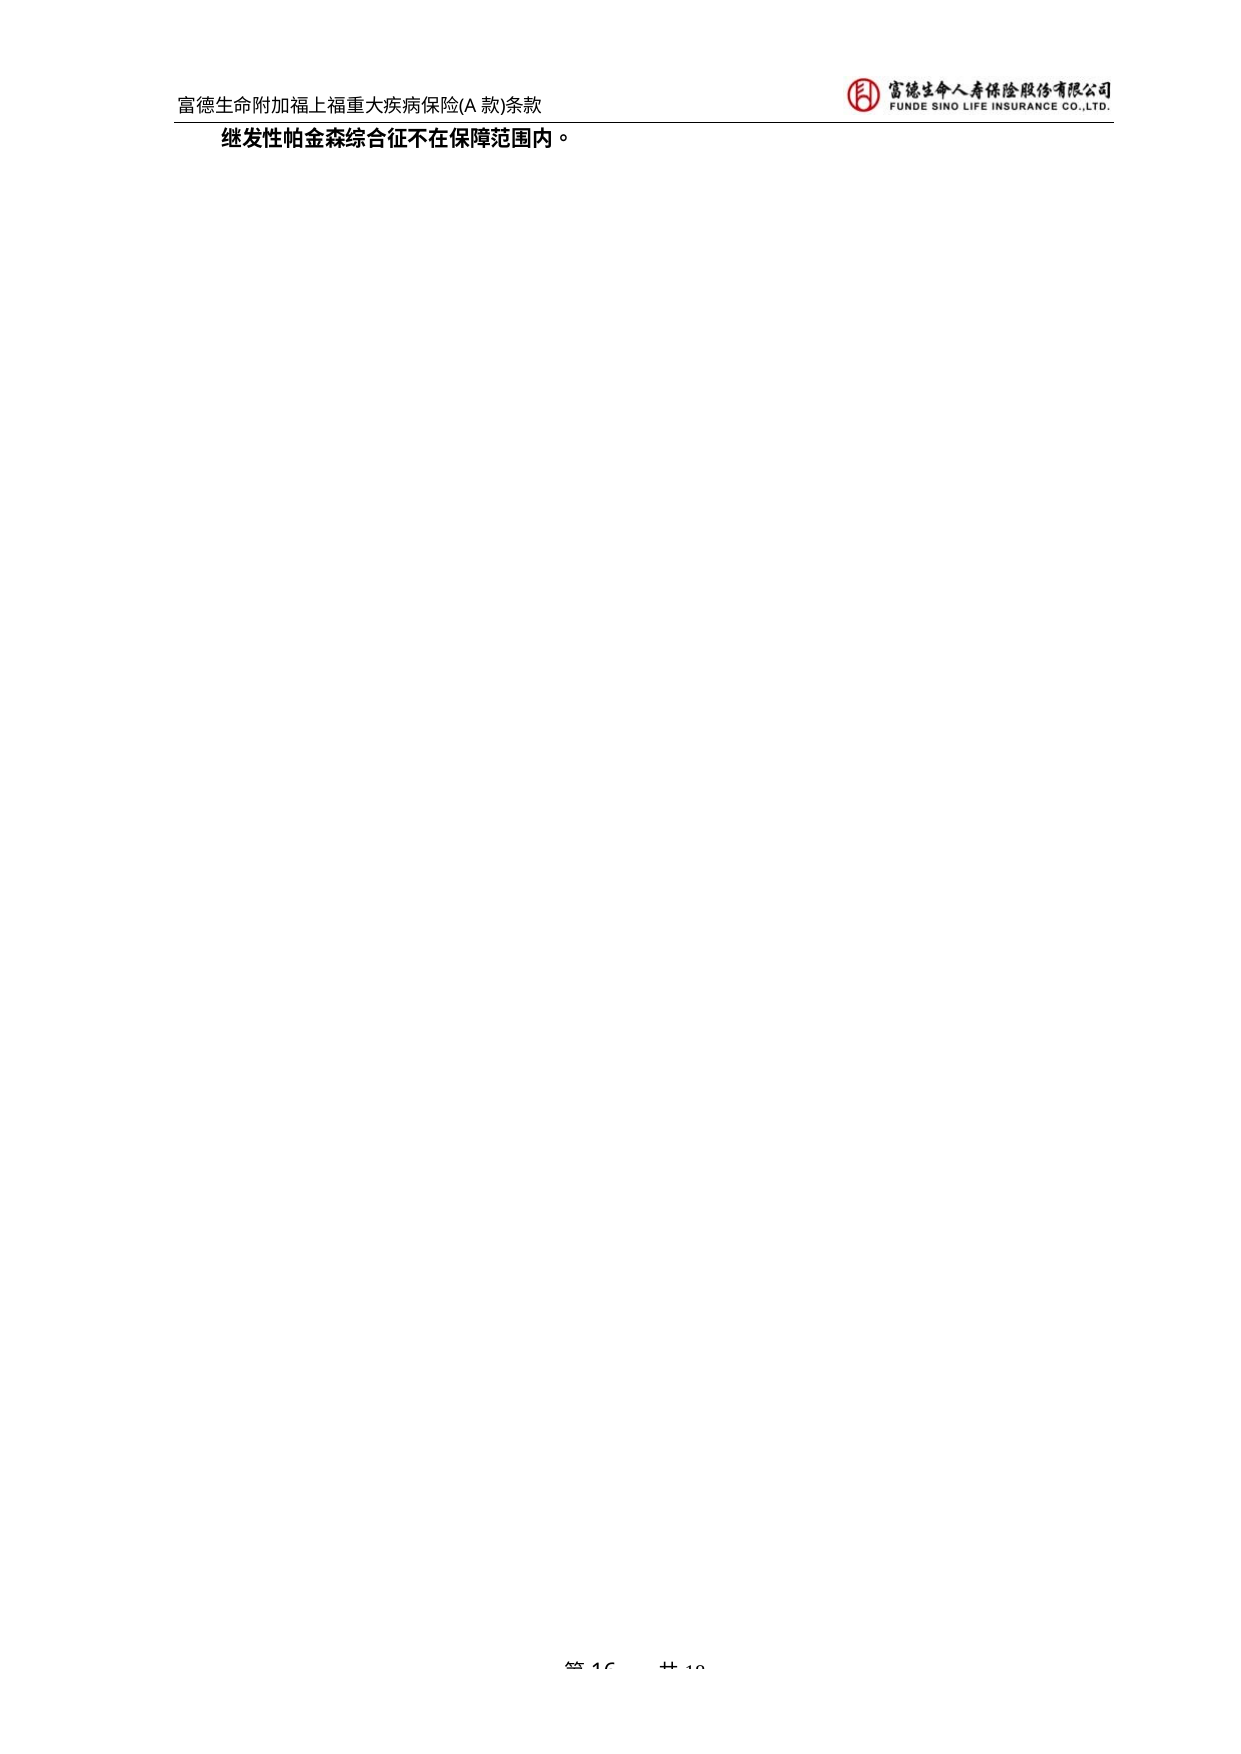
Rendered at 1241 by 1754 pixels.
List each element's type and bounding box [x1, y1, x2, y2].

text [221, 123, 1053, 153]
picture [843, 76, 1112, 115]
